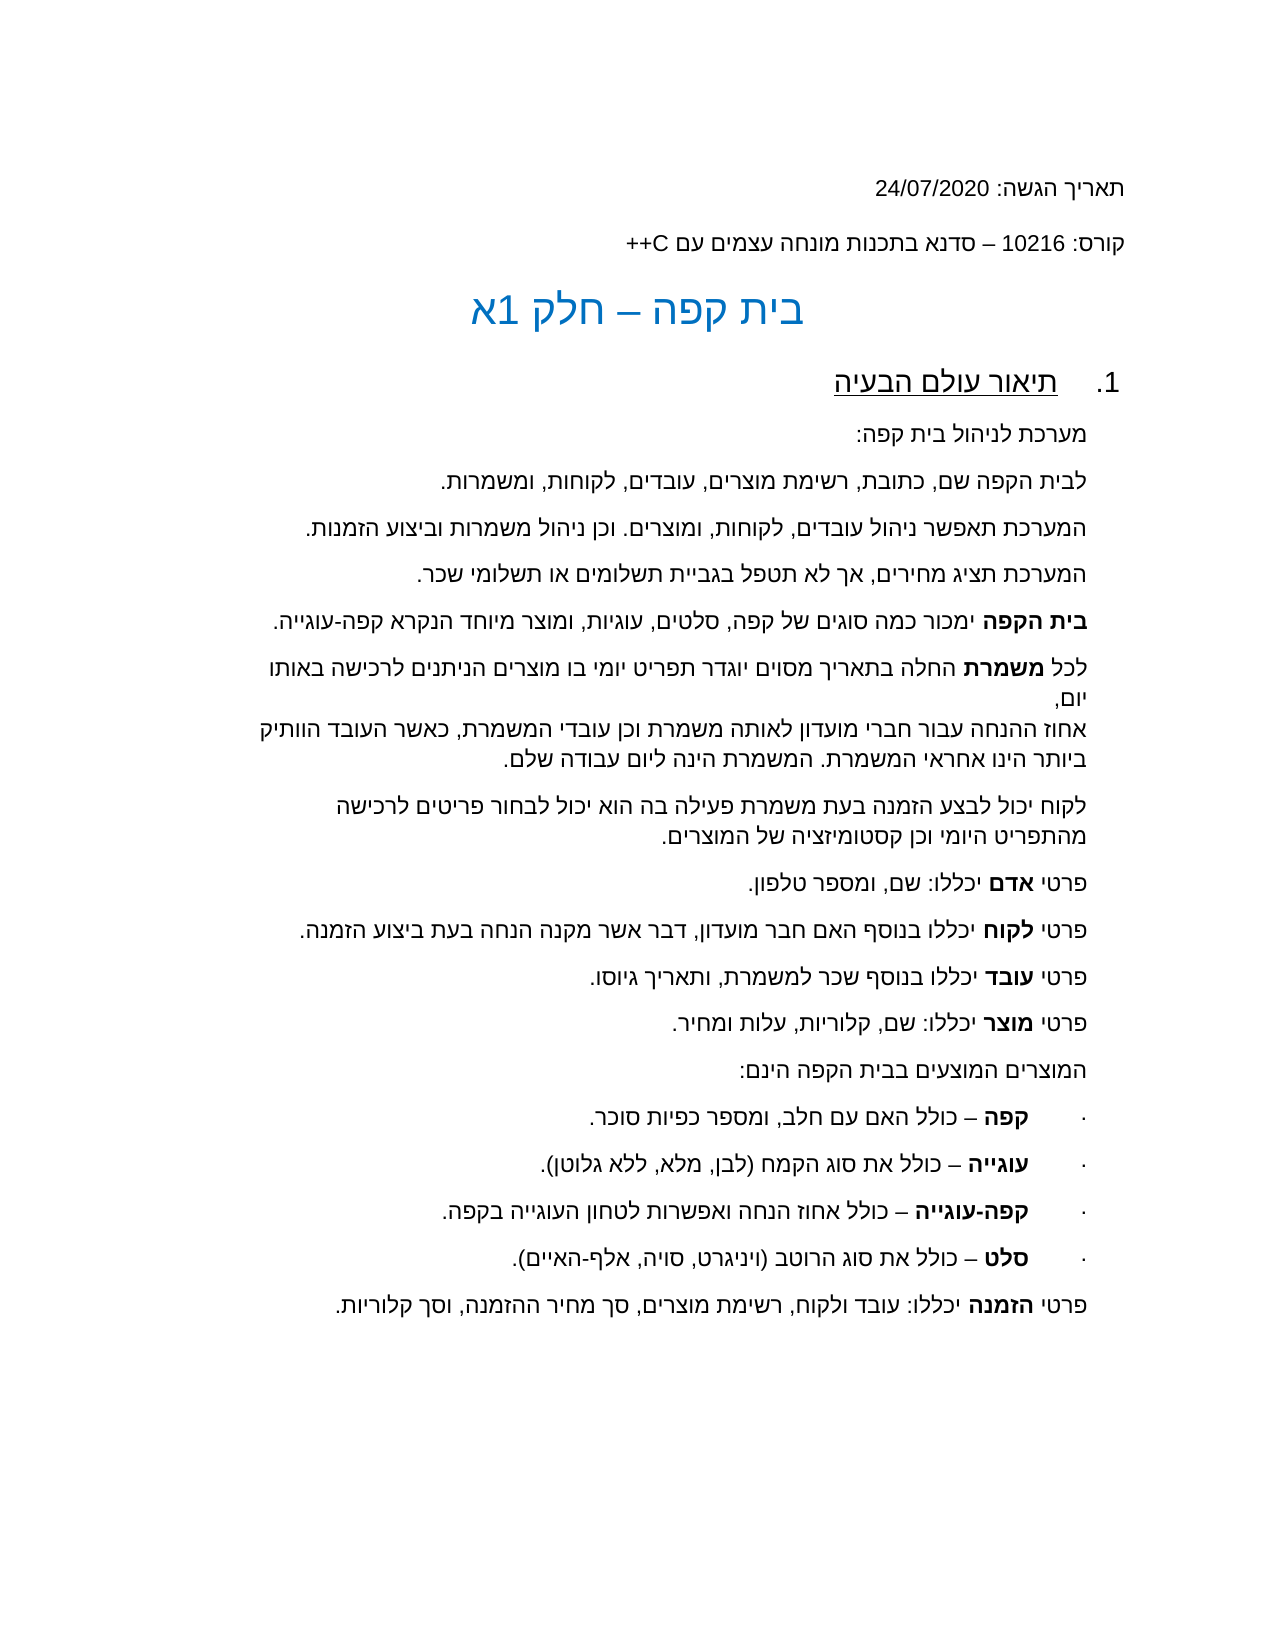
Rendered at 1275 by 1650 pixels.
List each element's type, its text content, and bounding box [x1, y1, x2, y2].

text פרטי מוצר יכללו: שם, קלוריות, עלות ומחיר. [250, 1010, 1087, 1037]
text · קפה-עוגייה – כולל אחוז הנחה ואפשרות לטחון העוגייה בקפה. [250, 1198, 1087, 1224]
text פרטי עובד יכללו בנוסף שכר למשמרת, ותאריך גיוסו. [250, 963, 1087, 990]
text המערכת תציג מחירים, אך לא תטפל בגביית תשלומים או תשלומי שכר. [250, 561, 1087, 588]
text בית קפה – חלק 1א [150, 285, 1125, 333]
text בית הקפה ימכור כמה סוגים של קפה, סלטים, עוגיות, ומוצר מיוחד הנקרא קפה-עוגייה. [250, 608, 1087, 634]
text קורס: 10216 – סדנא בתכנות מונחה עצמים עם C++ [150, 230, 1125, 257]
text לכל משמרת החלה בתאריך מסוים יוגדר תפריט יומי בו מוצרים הניתנים לרכישה באותו יום, אחוז ההנחה עבור חברי מועדון לאותה משמרת וכן עובדי המשמרת, כאשר העובד הוותיק ביותר הינו אחראי המשמרת. המשמרת הינה ליום עבודה שלם. [250, 655, 1087, 772]
text לקוח יכול לבצע הזמנה בעת משמרת פעילה בה הוא יכול לבחור פריטים לרכישה מהתפריט היומי וכן קסטומיזציה של המוצרים. [250, 793, 1087, 849]
text · עוגייה – כולל את סוג הקמח (לבן, מלא, ללא גלוטן). [250, 1151, 1087, 1177]
text · קפה – כולל האם עם חלב, ומספר כפיות סוכר. [250, 1104, 1087, 1130]
text · סלט – כולל את סוג הרוטב (ויניגרט, סויה, אלף-האיים). [250, 1245, 1087, 1271]
text פרטי הזמנה יכללו: עובד ולקוח, רשימת מוצרים, סך מחיר ההזמנה, וסך קלוריות. [250, 1292, 1087, 1318]
text פרטי אדם יכללו: שם, ומספר טלפון. [250, 870, 1087, 896]
text לבית הקפה שם, כתובת, רשימת מוצרים, עובדים, לקוחות, ומשמרות. [250, 468, 1087, 494]
text מערכת לניהול בית קפה: [250, 421, 1087, 447]
text תאריך הגשה: 24/07/2020 [150, 175, 1125, 201]
text פרטי לקוח יכללו בנוסף האם חבר מועדון, דבר אשר מקנה הנחה בעת ביצוע הזמנה. [250, 917, 1087, 943]
text המערכת תאפשר ניהול עובדים, לקוחות, ומוצרים. וכן ניהול משמרות וביצוע הזמנות. [250, 514, 1087, 541]
text המוצרים המוצעים בבית הקפה הינם: [250, 1057, 1087, 1083]
list תיאור עולם הבעיה [175, 366, 1096, 399]
